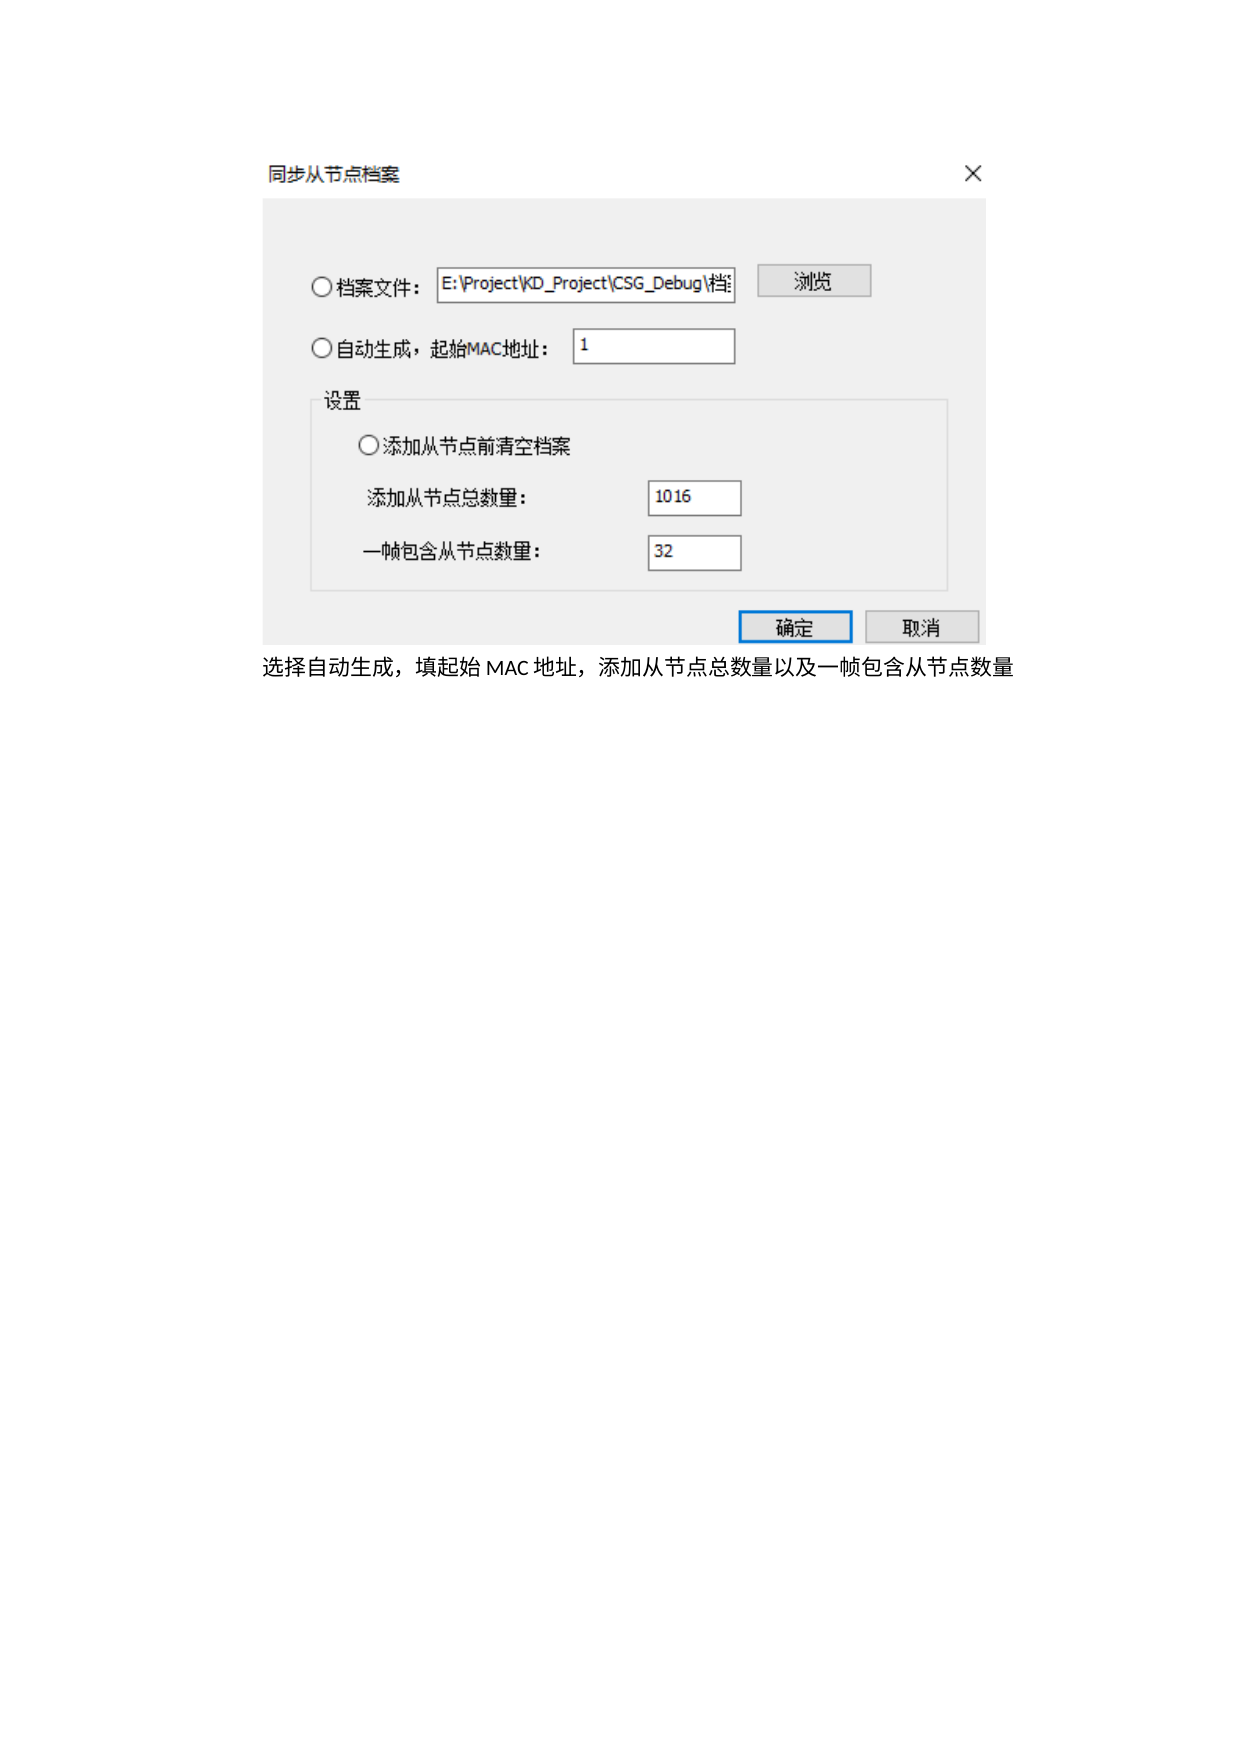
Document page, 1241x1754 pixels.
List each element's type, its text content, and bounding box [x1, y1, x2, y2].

text 选择自动生成，填起始MAC地址，添加从节点总数量以及一帧包含从节点数量 [262, 649, 1053, 682]
picture [262, 162, 986, 645]
